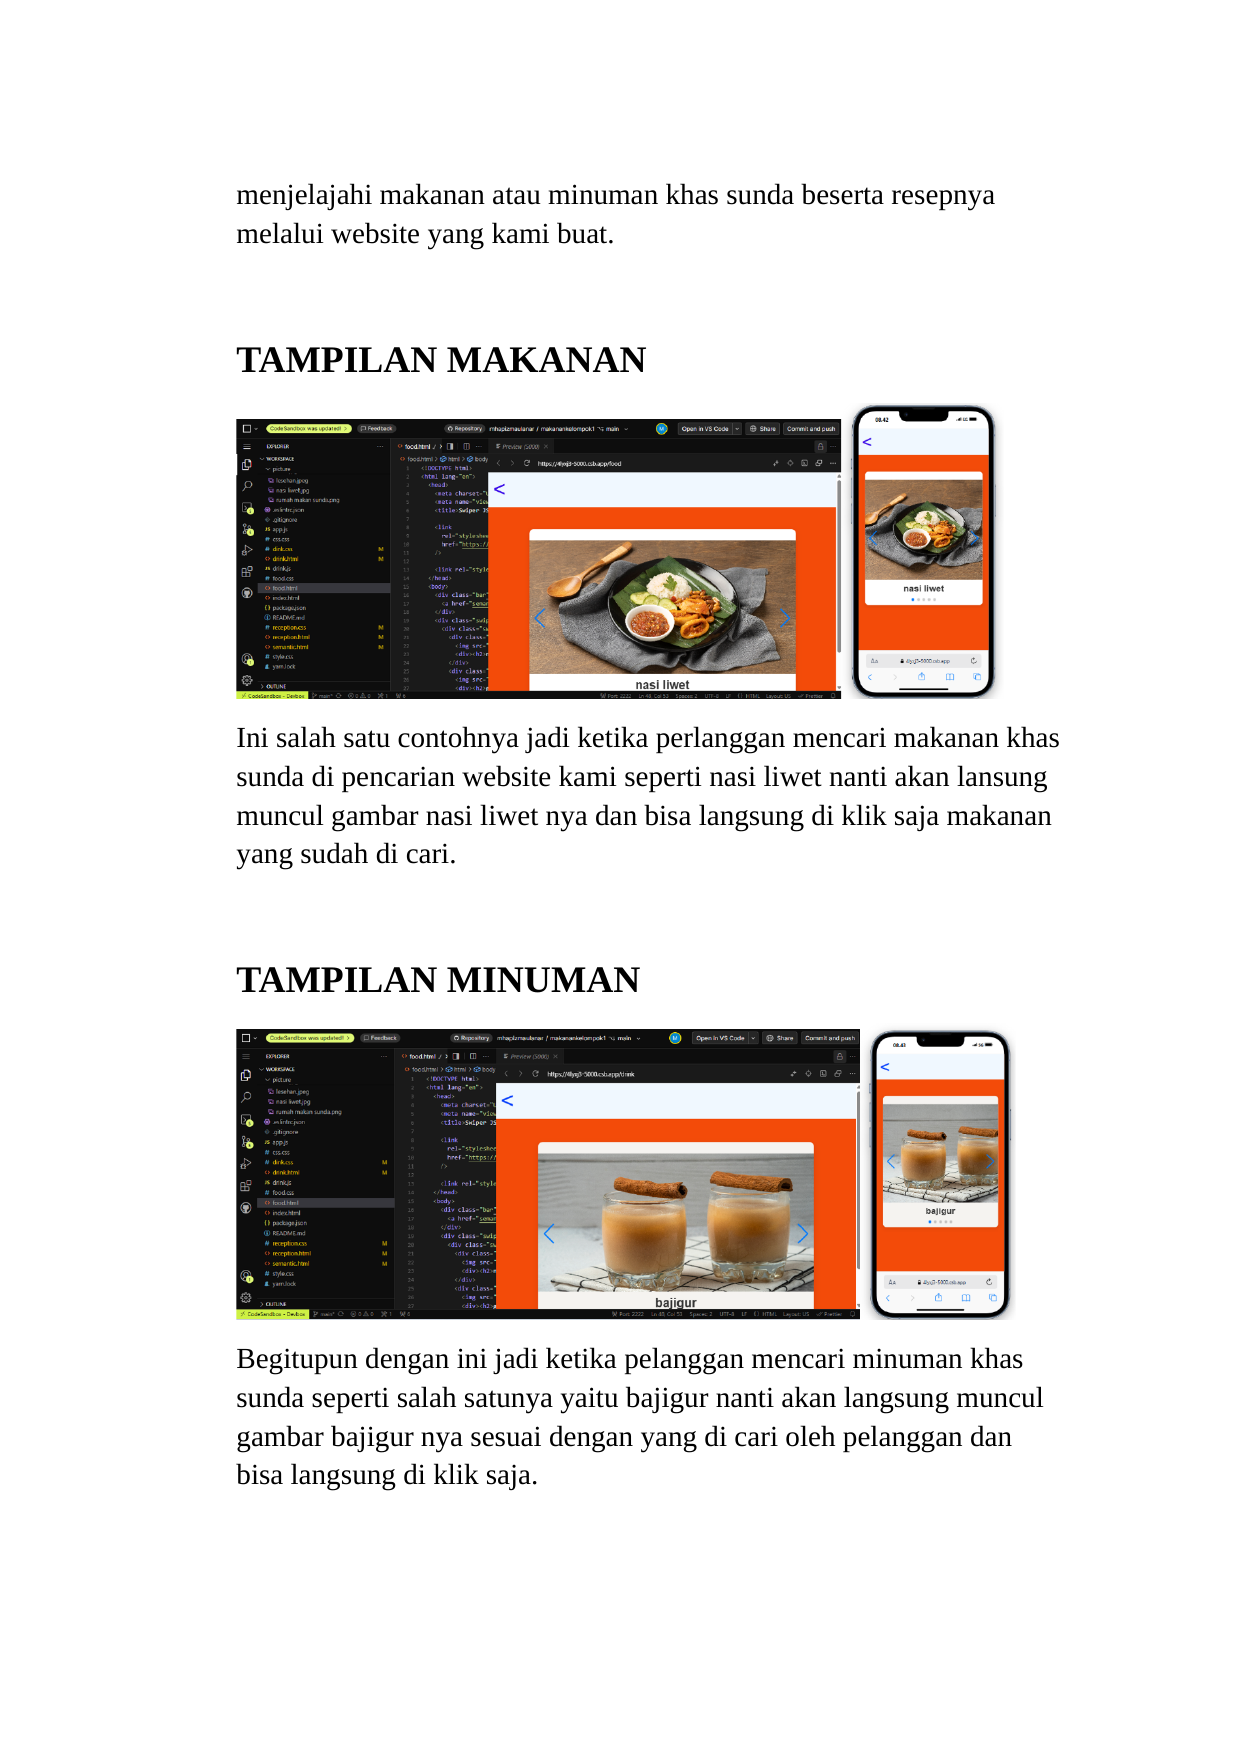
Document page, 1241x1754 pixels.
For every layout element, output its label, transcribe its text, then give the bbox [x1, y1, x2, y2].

text Begitupun dengan ini jadi ketika pelanggan mencari minuman khas sunda seperti salah satunya yaitu bajigur nanti akan langsung muncul gambar bajigur nya sesuai dengan yang di cari oleh pelanggan dan bisa langsung di klik saja. [236, 1342, 1063, 1491]
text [236, 177, 1063, 249]
text TAMPILAN MINUMAN [236, 958, 1063, 1001]
picture [236, 403, 1004, 699]
picture [236, 1023, 1016, 1320]
text Ini salah satu contohnya jadi ketika perlanggan mencari makanan khas sunda di pencarian website kami seperti nasi liwet nanti akan lansung muncul gambar nasi liwet nya dan bisa langsung di klik saja makanan yang sudah di cari. [236, 721, 1063, 870]
text TAMPILAN MAKANAN [236, 337, 1063, 380]
